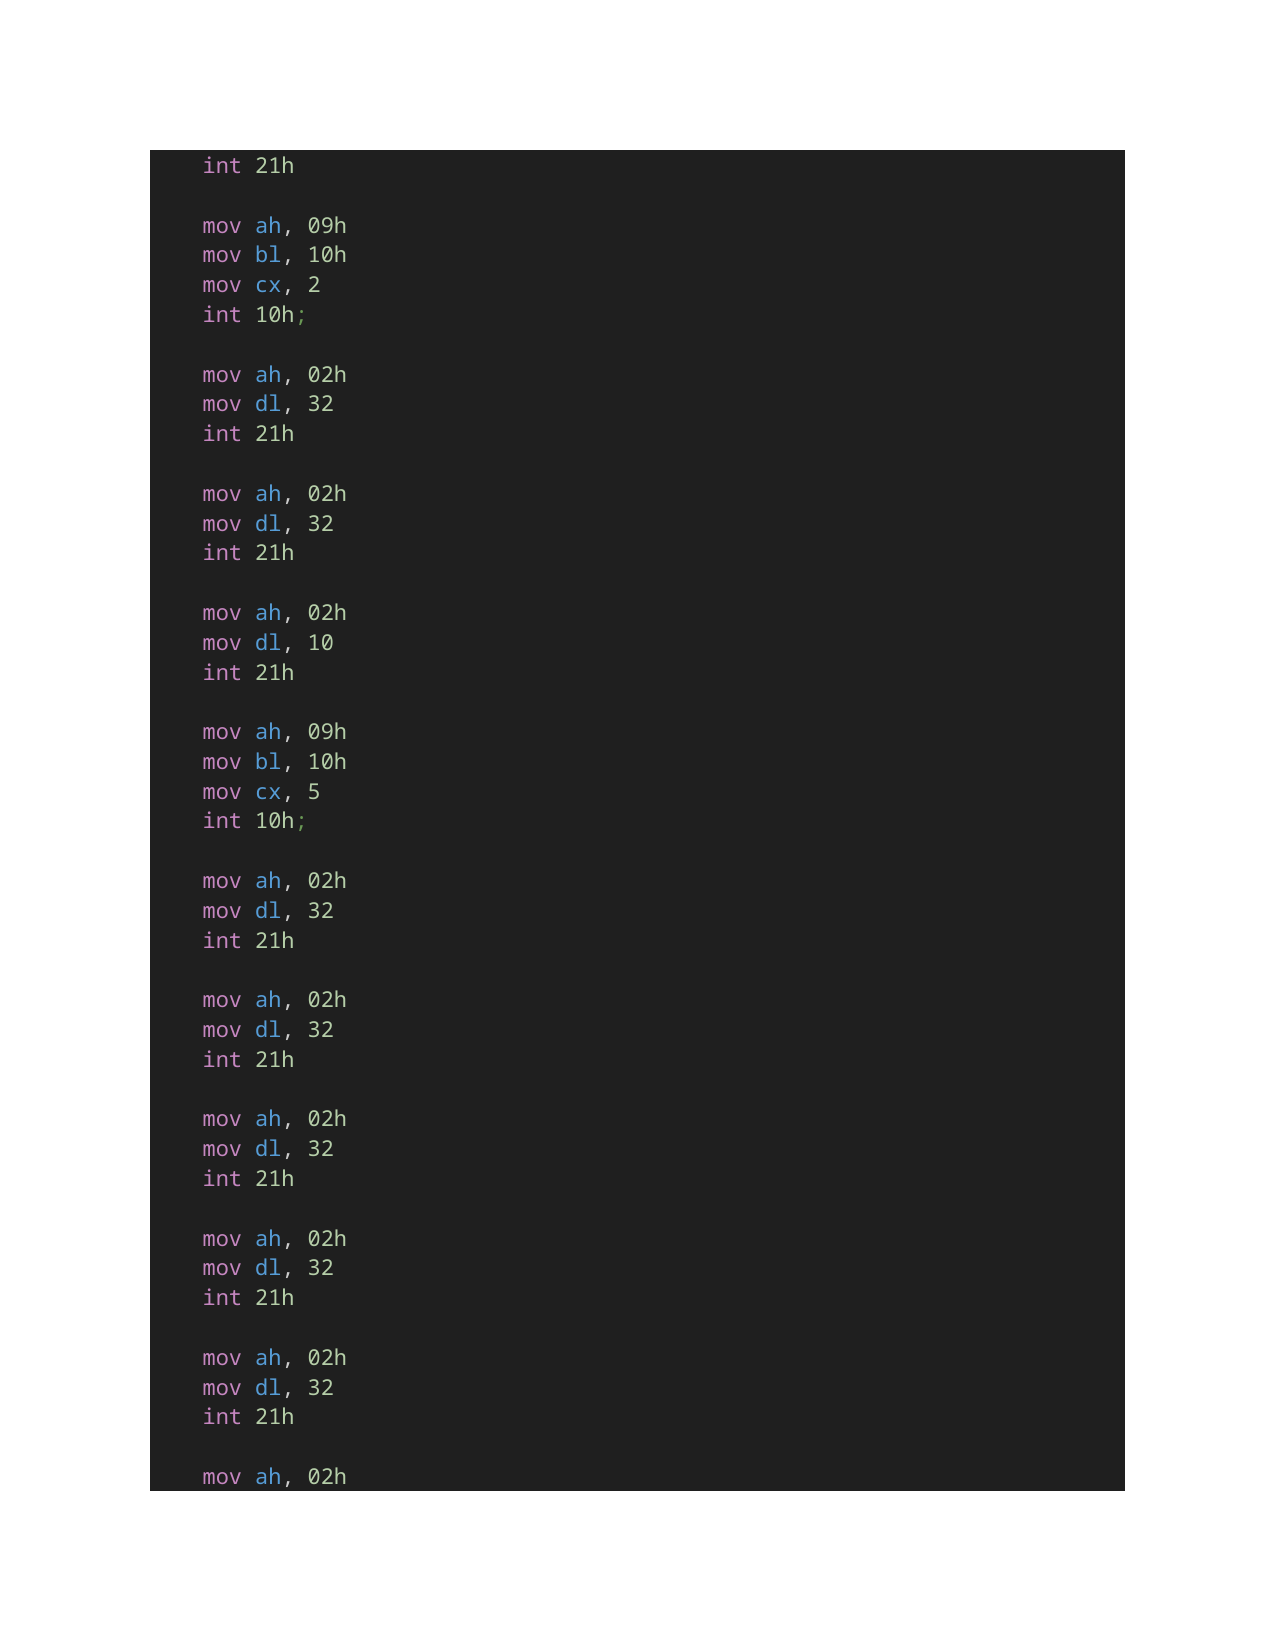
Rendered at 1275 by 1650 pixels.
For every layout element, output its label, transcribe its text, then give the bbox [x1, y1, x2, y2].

text int 21h [150, 1401, 1125, 1431]
text mov ah, 02h [150, 478, 1125, 507]
text mov ah, 02h [150, 1342, 1125, 1371]
text mov ah, 02h [150, 1103, 1125, 1133]
text mov ah, 02h [150, 1222, 1125, 1252]
text mov ah, 02h [150, 597, 1125, 627]
text mov ah, 02h [150, 1461, 1125, 1491]
text mov dl, 32 [150, 388, 1125, 418]
text mov dl, 10 [150, 627, 1125, 656]
text mov dl, 32 [150, 1014, 1125, 1044]
text int 10h; [150, 805, 1125, 835]
text int 21h [150, 1163, 1125, 1193]
text mov ah, 09h [150, 209, 1125, 239]
text mov bl, 10h [150, 239, 1125, 269]
text mov dl, 32 [150, 507, 1125, 537]
text mov cx, 5 [150, 776, 1125, 805]
text int 21h [150, 1044, 1125, 1073]
text mov dl, 32 [150, 1371, 1125, 1401]
text mov bl, 10h [150, 746, 1125, 776]
text mov ah, 02h [150, 358, 1125, 388]
text mov ah, 02h [150, 984, 1125, 1014]
text int 21h [150, 150, 1125, 180]
text mov ah, 09h [150, 716, 1125, 746]
text int 21h [150, 418, 1125, 448]
text mov dl, 32 [150, 1252, 1125, 1282]
text int 21h [150, 1282, 1125, 1312]
text int 21h [150, 537, 1125, 567]
text int 10h; [150, 299, 1125, 329]
text mov ah, 02h [150, 865, 1125, 895]
text int 21h [150, 656, 1125, 686]
text mov dl, 32 [150, 1133, 1125, 1163]
text int 21h [150, 924, 1125, 954]
text mov cx, 2 [150, 269, 1125, 299]
text mov dl, 32 [150, 895, 1125, 924]
